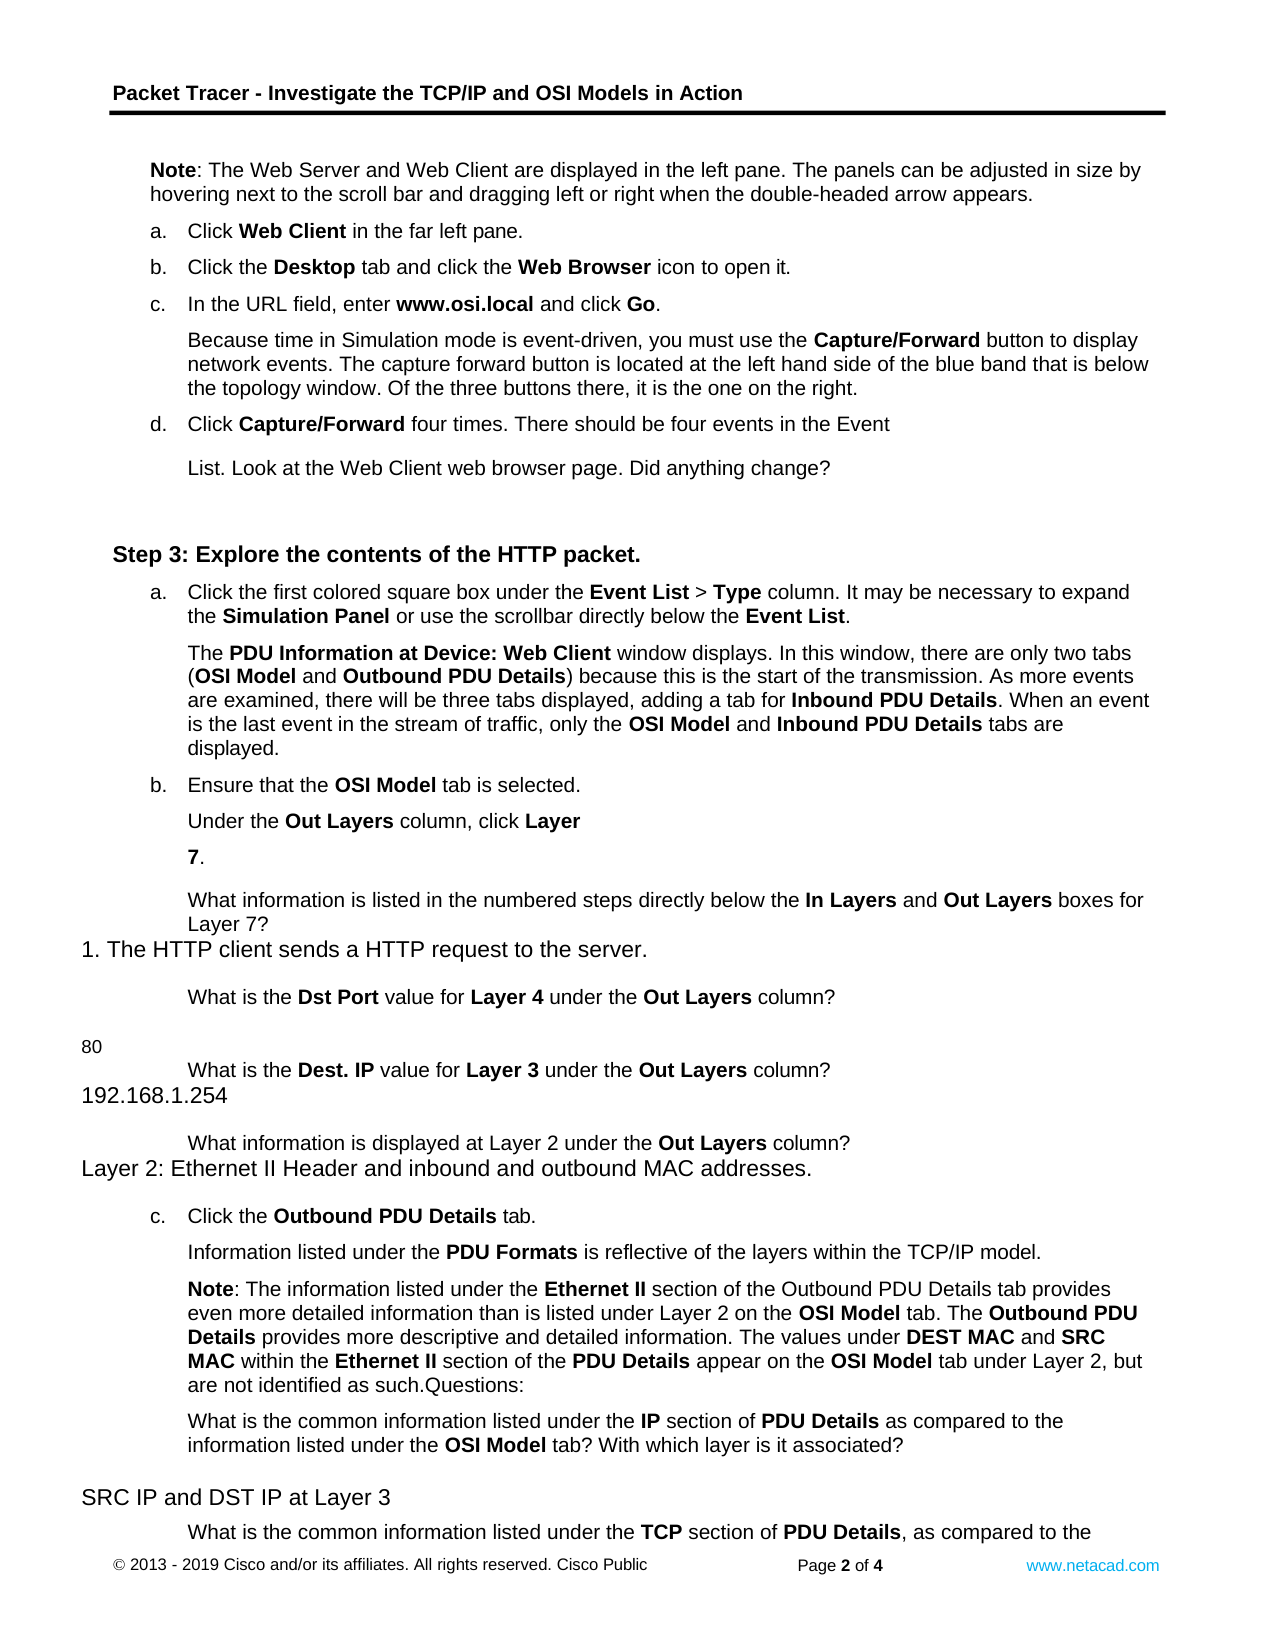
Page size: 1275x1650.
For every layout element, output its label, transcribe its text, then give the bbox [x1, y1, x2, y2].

list Ensure that the OSI Model tab is selected. Under the Out Layers column, click Layer 7. [150, 773, 603, 869]
text 192.168.1.254 [81, 1082, 1173, 1108]
text Note: The Web Server and Web Client are displayed in the left pane. The panels can be adjusted in size by hovering next to the scroll bar and dragging left or right when the double-headed arrow appears. [150, 158, 1173, 206]
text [187, 1520, 1173, 1544]
list In the URL field, enter www.osi.local and click Go. [150, 292, 1173, 316]
text What is the common information listed under the IP section of PDU Details as compared to the information listed under the OSI Model tab? With which layer is it associated? [187, 1409, 1149, 1457]
text What information is displayed at Layer 2 under the Out Layers column? [187, 1131, 1173, 1155]
text 80 [81, 1036, 1173, 1058]
text What information is listed in the numbered steps directly below the In Layers and Out Layers boxes for Layer 7? [187, 888, 1173, 936]
subtitle Step 3: Explore the contents of the HTTP packet. [112, 541, 1173, 567]
text Information listed under the PDU Formats is reflective of the layers within the TCP/IP model. [187, 1240, 1173, 1264]
text SRC IP and DST IP at Layer 3 [81, 1484, 1173, 1510]
text What is the Dest. IP value for Layer 3 under the Out Layers column? [187, 1058, 1173, 1082]
text What is the Dst Port value for Layer 4 under the Out Layers column? [187, 985, 1173, 1009]
text The PDU Information at Device: Web Client window displays. In this window, there are only two tabs (OSI Model and Outbound PDU Details) because this is the start of the transmission. As more events are examined, there will be three tabs displayed, adding a tab for Inbound PDU Details. When an event is the last event in the stream of traffic, only the OSI Model and Inbound PDU Details tabs are displayed. [187, 640, 1149, 760]
text 1. The HTTP client sends a HTTP request to the server. [81, 936, 1173, 962]
text Because time in Simulation mode is event-driven, you must use the Capture/Forward button to display network events. The capture forward button is located at the left hand side of the blue band that is below the topology window. Of the three buttons there, it is the one on the right. [187, 328, 1164, 400]
list Click the Outbound PDU Details tab. [150, 1204, 1173, 1228]
list Click Capture/Forward four times. There should be four events in the Event List. Look at the Web Client web browser page. Did anything change? [150, 412, 933, 480]
text Layer 2: Ethernet II Header and inbound and outbound MAC addresses. [81, 1155, 1173, 1181]
list Click the first colored square box under the Event List > Type column. It may be necessary to expand the Simulation Panel or use the scrollbar directly below the Event List. [150, 580, 1130, 628]
text Note: The information listed under the Ethernet II section of the Outbound PDU Details tab provides even more detailed information than is listed under Layer 2 on the OSI Model tab. The Outbound PDU Details provides more descriptive and detailed information. The values under DEST MAC and SRC MAC within the Ethernet II section of the PDU Details appear on the OSI Model tab under Layer 2, but are not identified as such.Questions: [187, 1277, 1158, 1397]
list Click the Desktop tab and click the Web Browser icon to open it. [150, 255, 1173, 279]
list Click Web Client in the far left pane. [150, 218, 1173, 242]
